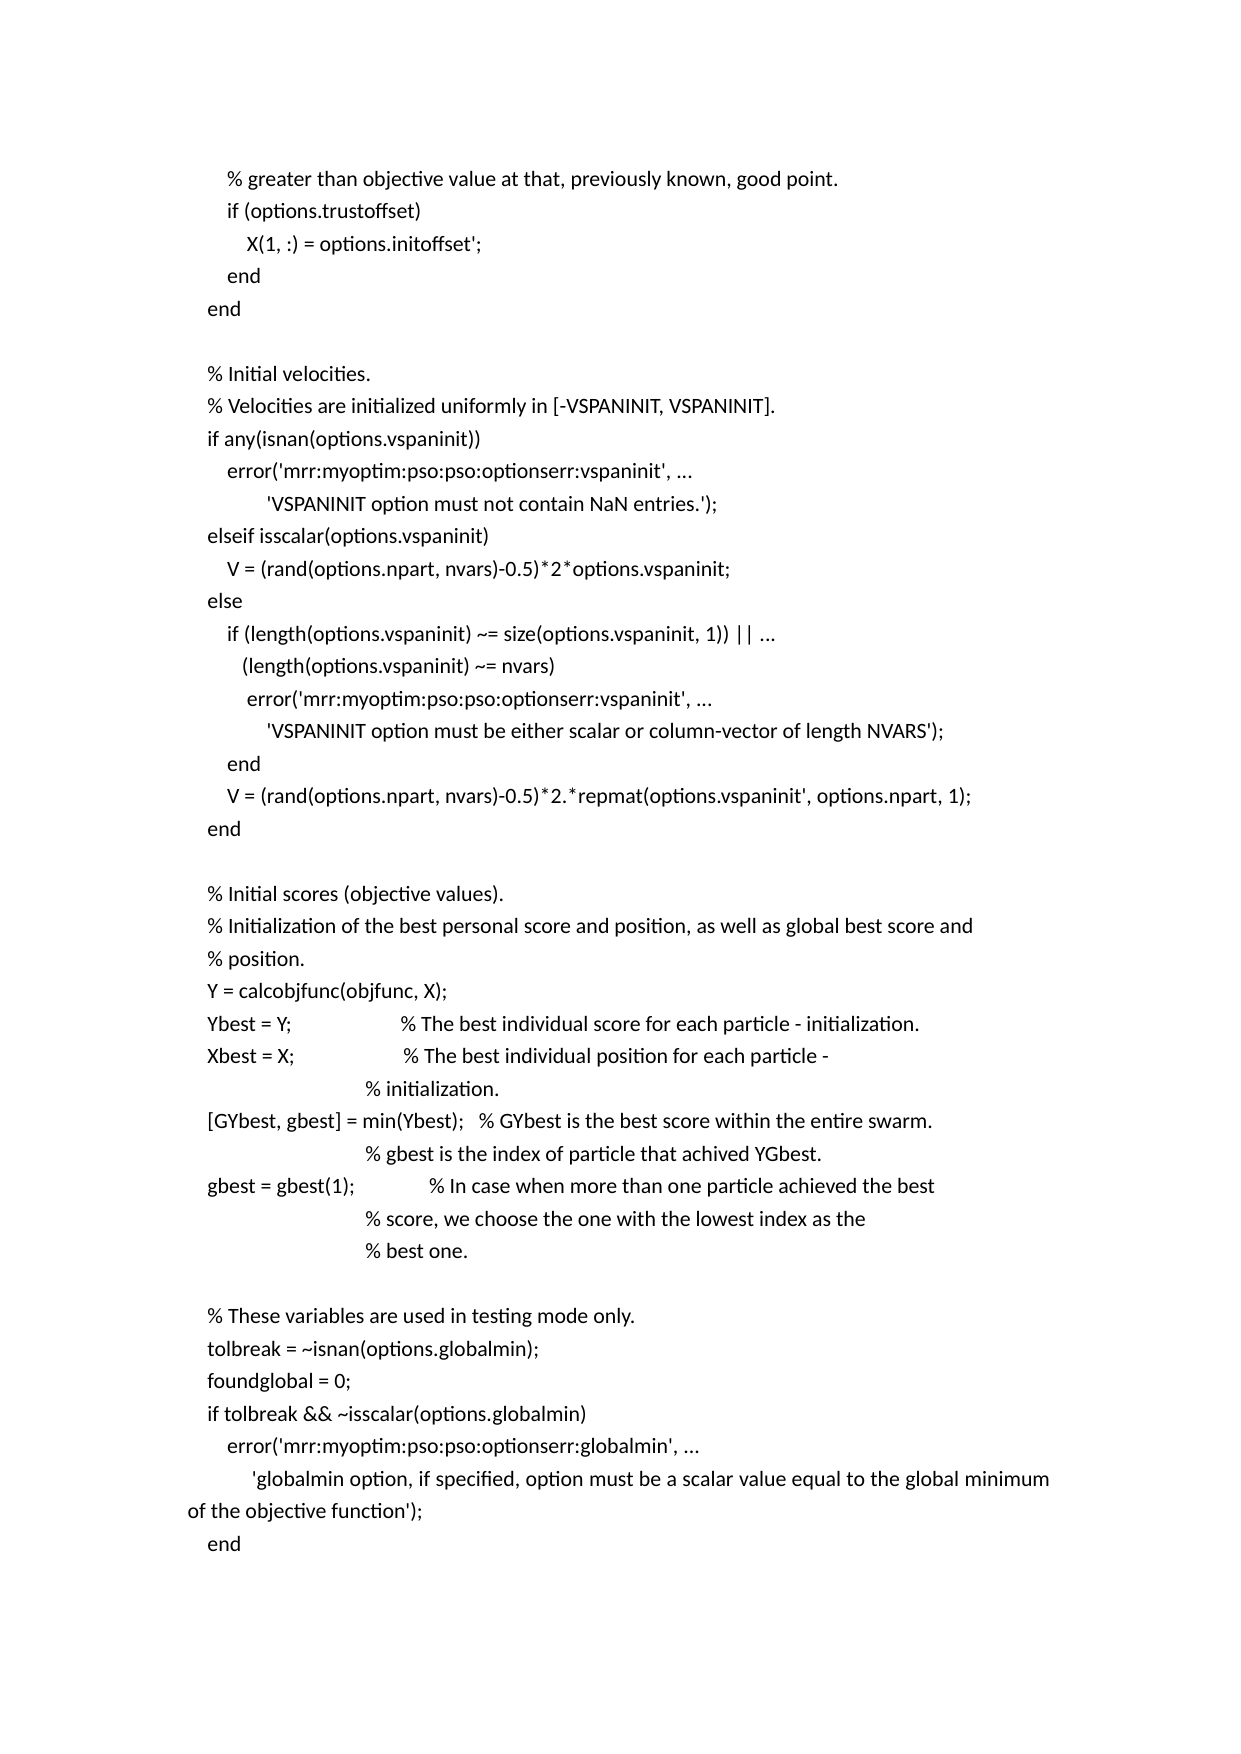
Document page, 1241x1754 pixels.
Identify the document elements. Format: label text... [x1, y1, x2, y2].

text % Initialization of the best personal score and position, as well as global best score and [187, 909, 1053, 942]
text if any(isnan(options.vspaninit)) [187, 422, 1053, 454]
text end [187, 1527, 1053, 1559]
text 'VSPANINIT option must be either scalar or column-vector of length NVARS'); [187, 714, 1053, 747]
text foundglobal = 0; [187, 1364, 1053, 1397]
text % Initial scores (objective values). [187, 877, 1053, 909]
text % initialization. [187, 1072, 1053, 1104]
text % greater than objective value at that, previously known, good point. [187, 162, 1053, 194]
text % gbest is the index of particle that achived YGbest. [187, 1137, 1053, 1169]
text 'VSPANINIT option must not contain NaN entries.'); [187, 487, 1053, 519]
text tolbreak = ~isnan(options.globalmin); [187, 1332, 1053, 1364]
text V = (rand(options.npart, nvars)-0.5)*2*options.vspaninit; [187, 552, 1053, 584]
text end [187, 259, 1053, 292]
text elseif isscalar(options.vspaninit) [187, 519, 1053, 552]
text % Velocities are initialized uniformly in [-VSPANINIT, VSPANINIT]. [187, 389, 1053, 422]
text (length(options.vspaninit) ~= nvars) [187, 649, 1053, 682]
text % score, we choose the one with the lowest index as the [187, 1202, 1053, 1234]
text % These variables are used in testing mode only. [187, 1299, 1053, 1332]
text % position. [187, 942, 1053, 974]
text end [187, 747, 1053, 779]
text Xbest = X; % The best individual position for each particle - [187, 1039, 1053, 1072]
text else [187, 584, 1053, 617]
text V = (rand(options.npart, nvars)-0.5)*2.*repmat(options.vspaninit', options.npart, 1); [187, 779, 1053, 812]
text if tolbreak && ~isscalar(options.globalmin) [187, 1397, 1053, 1429]
text end [187, 292, 1053, 324]
text [GYbest, gbest] = min(Ybest); % GYbest is the best score within the entire swarm. [187, 1104, 1053, 1137]
text Ybest = Y; % The best individual score for each particle - initialization. [187, 1007, 1053, 1039]
text error('mrr:myoptim:pso:pso:optionserr:globalmin', ... [187, 1429, 1053, 1462]
text 'globalmin option, if specified, option must be a scalar value equal to the global minimum of the objective function'); [187, 1462, 1053, 1527]
text if (options.trustoffset) [187, 194, 1053, 227]
text X(1, :) = options.initoffset'; [187, 227, 1053, 259]
text if (length(options.vspaninit) ~= size(options.vspaninit, 1)) || ... [187, 617, 1053, 649]
text end [187, 812, 1053, 844]
text Y = calcobjfunc(objfunc, X); [187, 974, 1053, 1007]
text gbest = gbest(1); % In case when more than one particle achieved the best [187, 1169, 1053, 1202]
text error('mrr:myoptim:pso:pso:optionserr:vspaninit', ... [187, 682, 1053, 714]
text % Initial velocities. [187, 357, 1053, 389]
text error('mrr:myoptim:pso:pso:optionserr:vspaninit', ... [187, 454, 1053, 487]
text % best one. [187, 1234, 1053, 1267]
